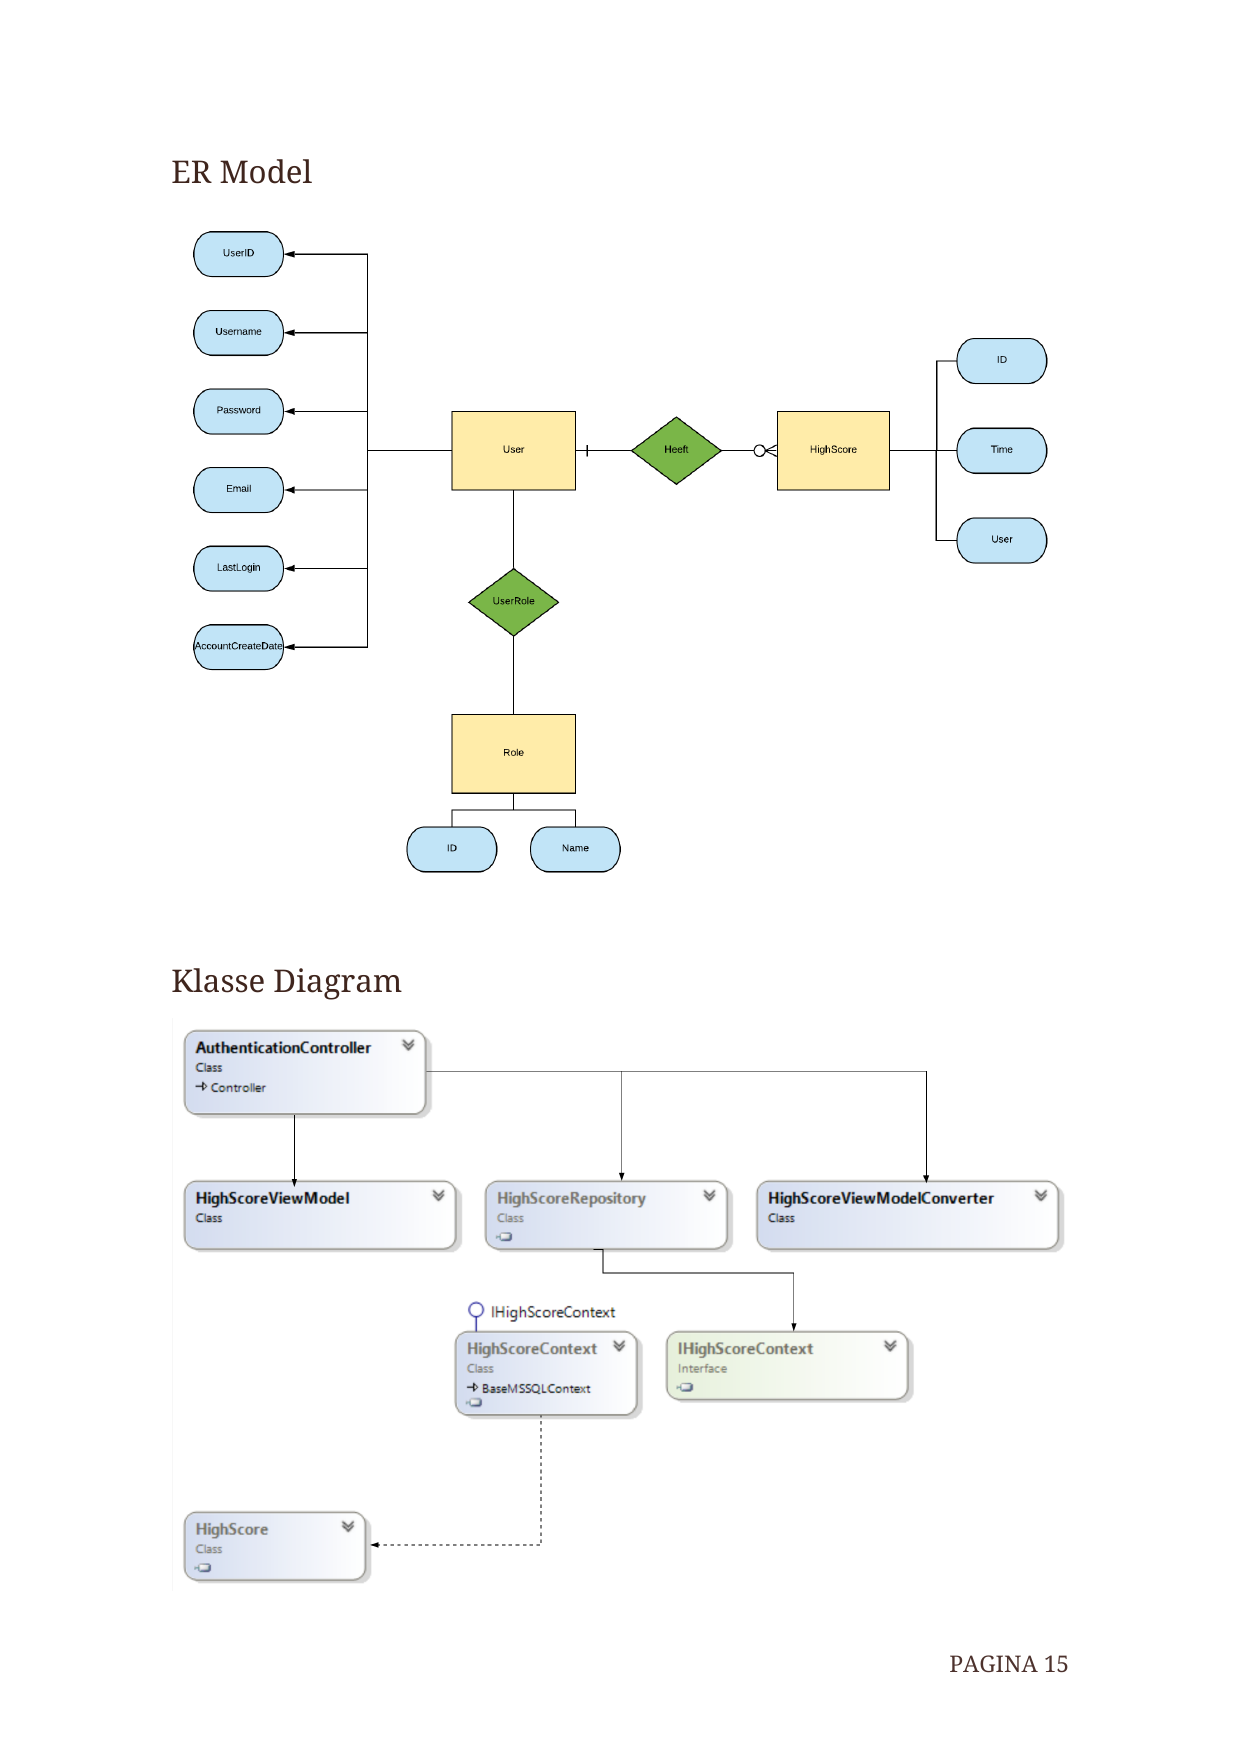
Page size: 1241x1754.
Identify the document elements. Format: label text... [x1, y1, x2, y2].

picture [171, 1018, 1069, 1591]
subtitle ER Model [171, 150, 1069, 193]
subtitle Klasse Diagram [171, 959, 1069, 1002]
picture [171, 209, 1069, 894]
